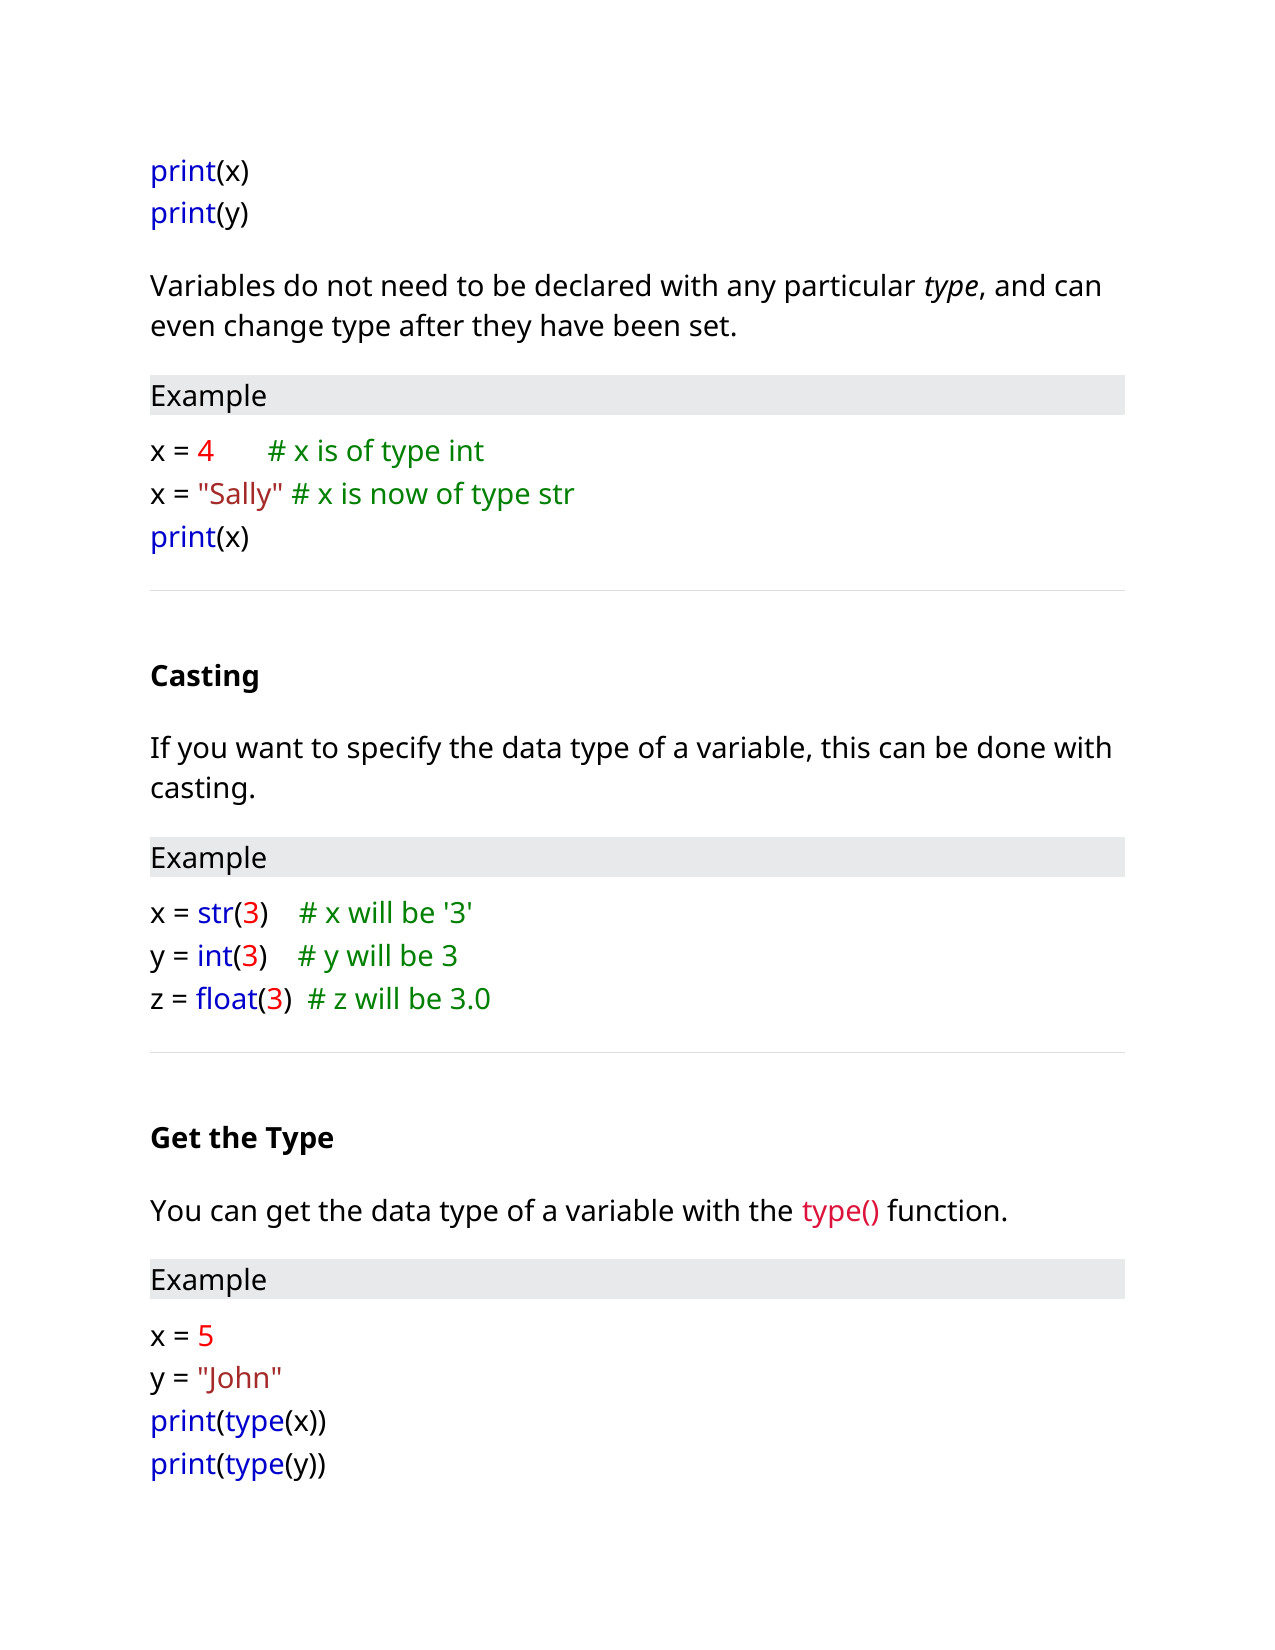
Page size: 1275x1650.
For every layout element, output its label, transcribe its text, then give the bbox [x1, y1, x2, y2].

subtitle Example [150, 837, 1125, 877]
subtitle Example [150, 1259, 1125, 1299]
text Variables do not need to be declared with any particular type, and can even change type after they have been set. [150, 266, 1125, 345]
text If you want to specify the data type of a variable, this can be done with casting. [150, 728, 1125, 807]
text x = str(3) # x will be '3' y = int(3) # y will be 3 z = float(3) # z will be 3.0 [150, 892, 1125, 1018]
text x = 4 # x is of type int x = "Sally" # x is now of type str print(x) [150, 430, 1125, 556]
subtitle Get the Type [150, 1117, 1125, 1157]
text You can get the data type of a variable with the type() function. [150, 1190, 1125, 1229]
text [150, 150, 1125, 232]
subtitle Casting [150, 655, 1125, 694]
subtitle Example [150, 375, 1125, 415]
text x = 5 y = "John" print(type(x)) print(type(y)) [150, 1315, 1125, 1483]
